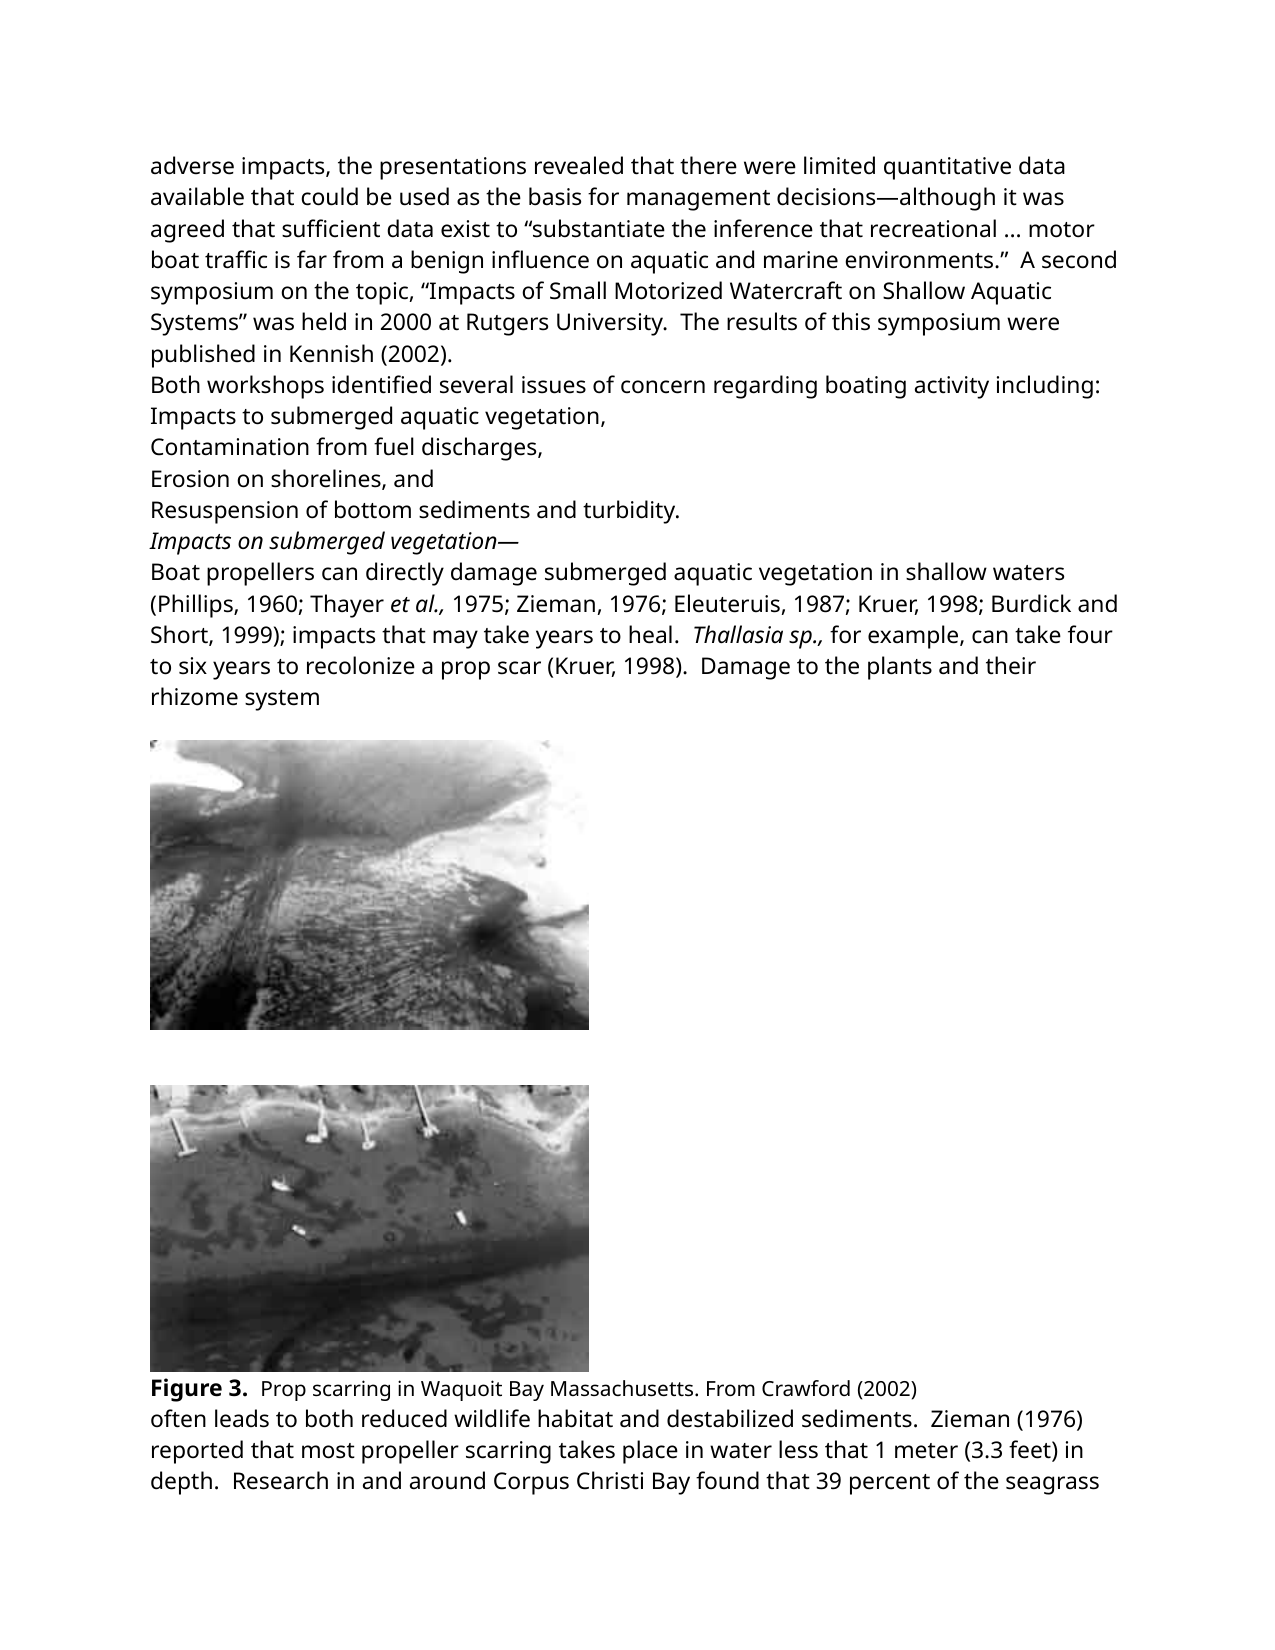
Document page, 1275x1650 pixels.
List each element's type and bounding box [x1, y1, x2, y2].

picture [150, 1085, 589, 1372]
picture [150, 740, 589, 1030]
